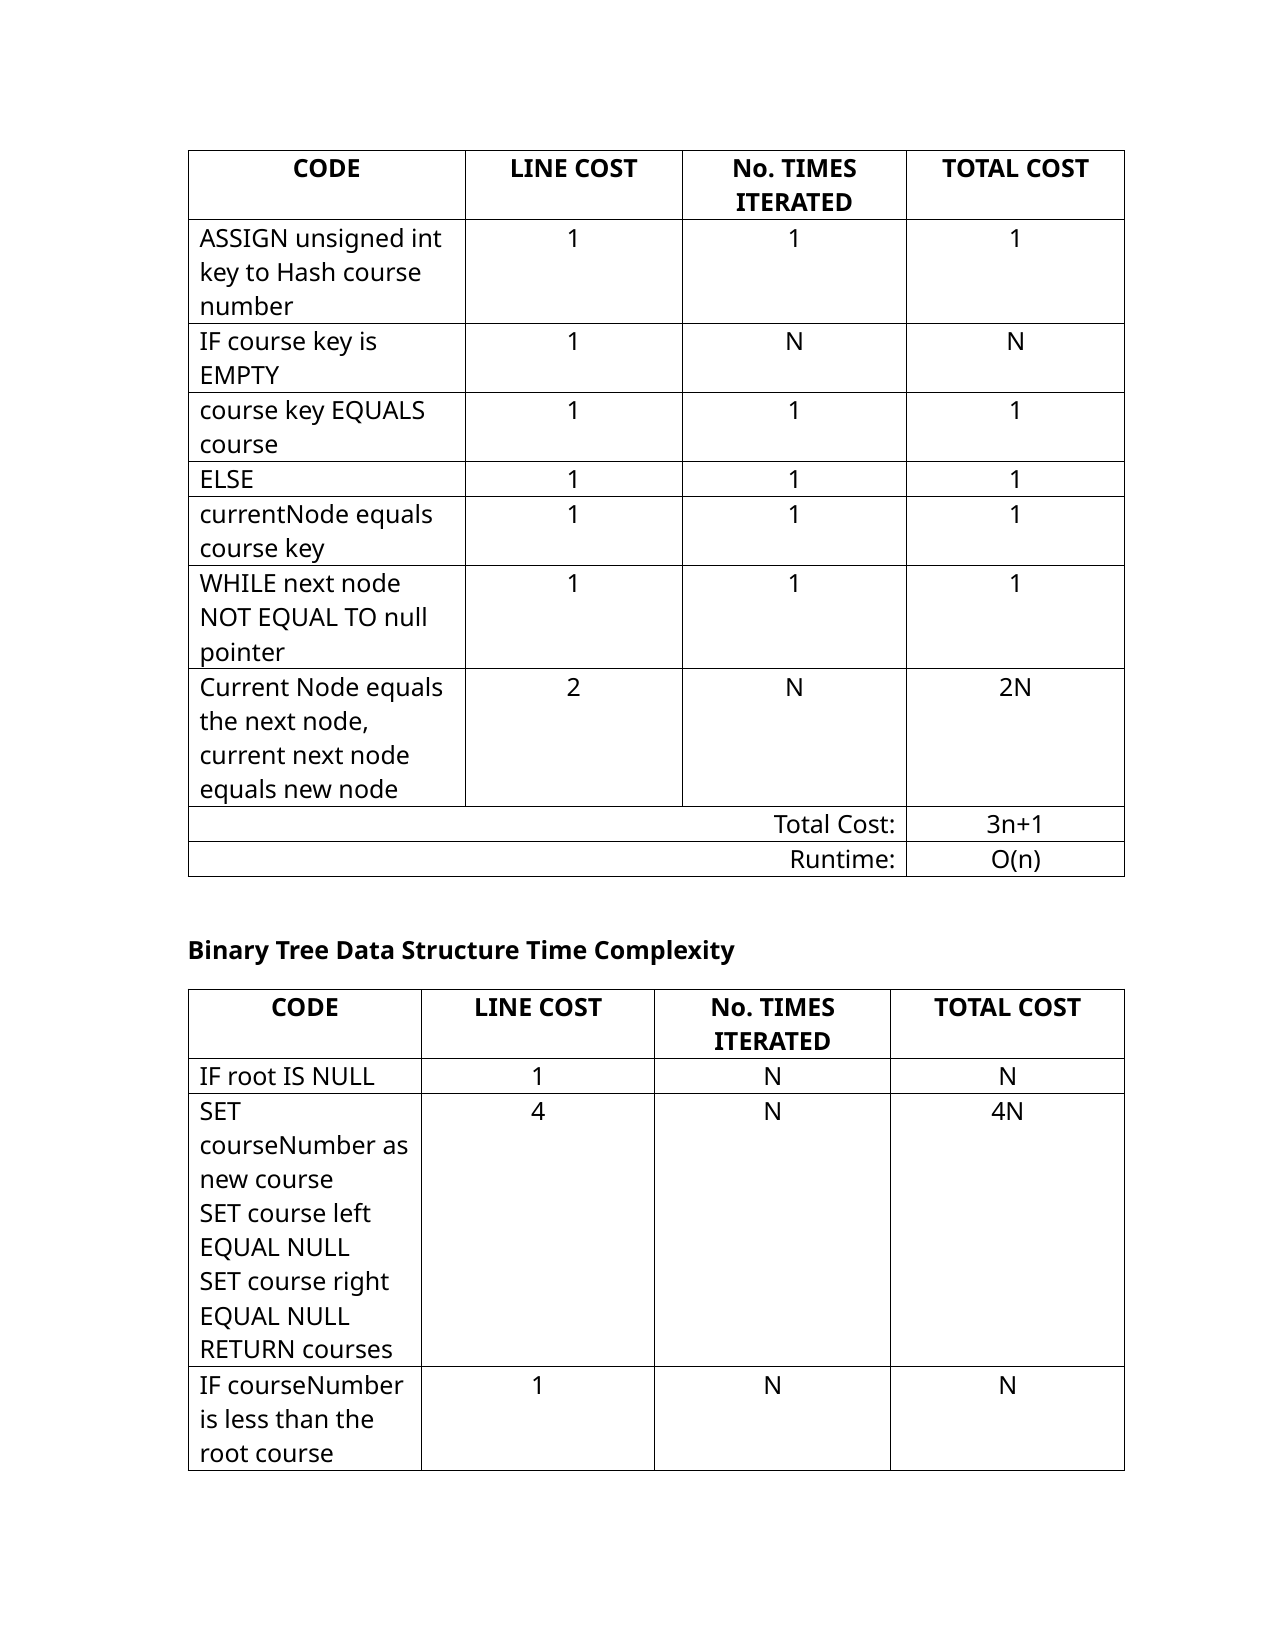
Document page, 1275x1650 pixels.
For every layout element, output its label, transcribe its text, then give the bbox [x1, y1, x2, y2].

table_cell 2 [466, 669, 682, 806]
table_cell O(n) [907, 842, 1124, 876]
table_cell N [683, 324, 906, 392]
table_cell N [683, 669, 906, 806]
table_cell 1 [466, 220, 682, 322]
table_cell 1 [466, 566, 682, 668]
table_header CODE [189, 151, 465, 219]
table_cell 3n+1 [907, 807, 1124, 841]
table_cell 2N [907, 669, 1124, 806]
table_cell 1 [683, 462, 906, 496]
table_cell 4N [891, 1094, 1124, 1366]
text Binary Tree Data Structure Time Complexity [187, 933, 1125, 967]
table_cell 1 [422, 1367, 654, 1469]
table_cell IF root IS NULL [189, 1059, 421, 1093]
table_header No. TIMES ITERATED [683, 151, 906, 219]
table_cell WHILE next node NOT EQUAL TO null pointer [189, 566, 465, 668]
table_cell 1 [466, 497, 682, 565]
table_cell 1 [907, 566, 1124, 668]
table_header TOTAL COST [891, 990, 1124, 1058]
table_header LINE COST [422, 990, 654, 1058]
table_header LINE COST [466, 151, 682, 219]
table_header TOTAL COST [907, 151, 1124, 219]
table_cell N [891, 1367, 1124, 1469]
table_cell N [907, 324, 1124, 392]
table_cell 1 [683, 393, 906, 461]
table_header No. TIMES ITERATED [655, 990, 890, 1058]
table_cell currentNode equals course key [189, 497, 465, 565]
table_cell ELSE [189, 462, 465, 496]
table_cell 4 [422, 1094, 654, 1366]
table_cell N [655, 1367, 890, 1469]
table_cell 1 [466, 393, 682, 461]
table_header CODE [189, 990, 421, 1058]
table_cell N [655, 1059, 890, 1093]
table_cell course key EQUALS course [189, 393, 465, 461]
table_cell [189, 1367, 421, 1469]
table_cell 1 [683, 220, 906, 322]
table_cell Total Cost: [189, 807, 906, 841]
table_cell 1 [907, 497, 1124, 565]
table_cell 1 [683, 497, 906, 565]
table_cell 1 [683, 566, 906, 668]
table_cell 1 [907, 220, 1124, 322]
table_cell Current Node equals the next node, current next node equals new node [189, 669, 465, 806]
table_cell 1 [907, 393, 1124, 461]
table_cell N [655, 1094, 890, 1366]
table_cell 1 [466, 462, 682, 496]
table_cell ASSIGN unsigned int key to Hash course number [189, 220, 465, 322]
table_cell 1 [422, 1059, 654, 1093]
table_cell Runtime: [189, 842, 906, 876]
table_cell 1 [907, 462, 1124, 496]
table_cell IF course key is EMPTY [189, 324, 465, 392]
table_cell N [891, 1059, 1124, 1093]
table_cell SET courseNumber as new course SET course left EQUAL NULL SET course right EQUAL NULL RETURN courses [189, 1094, 421, 1366]
table_cell 1 [466, 324, 682, 392]
